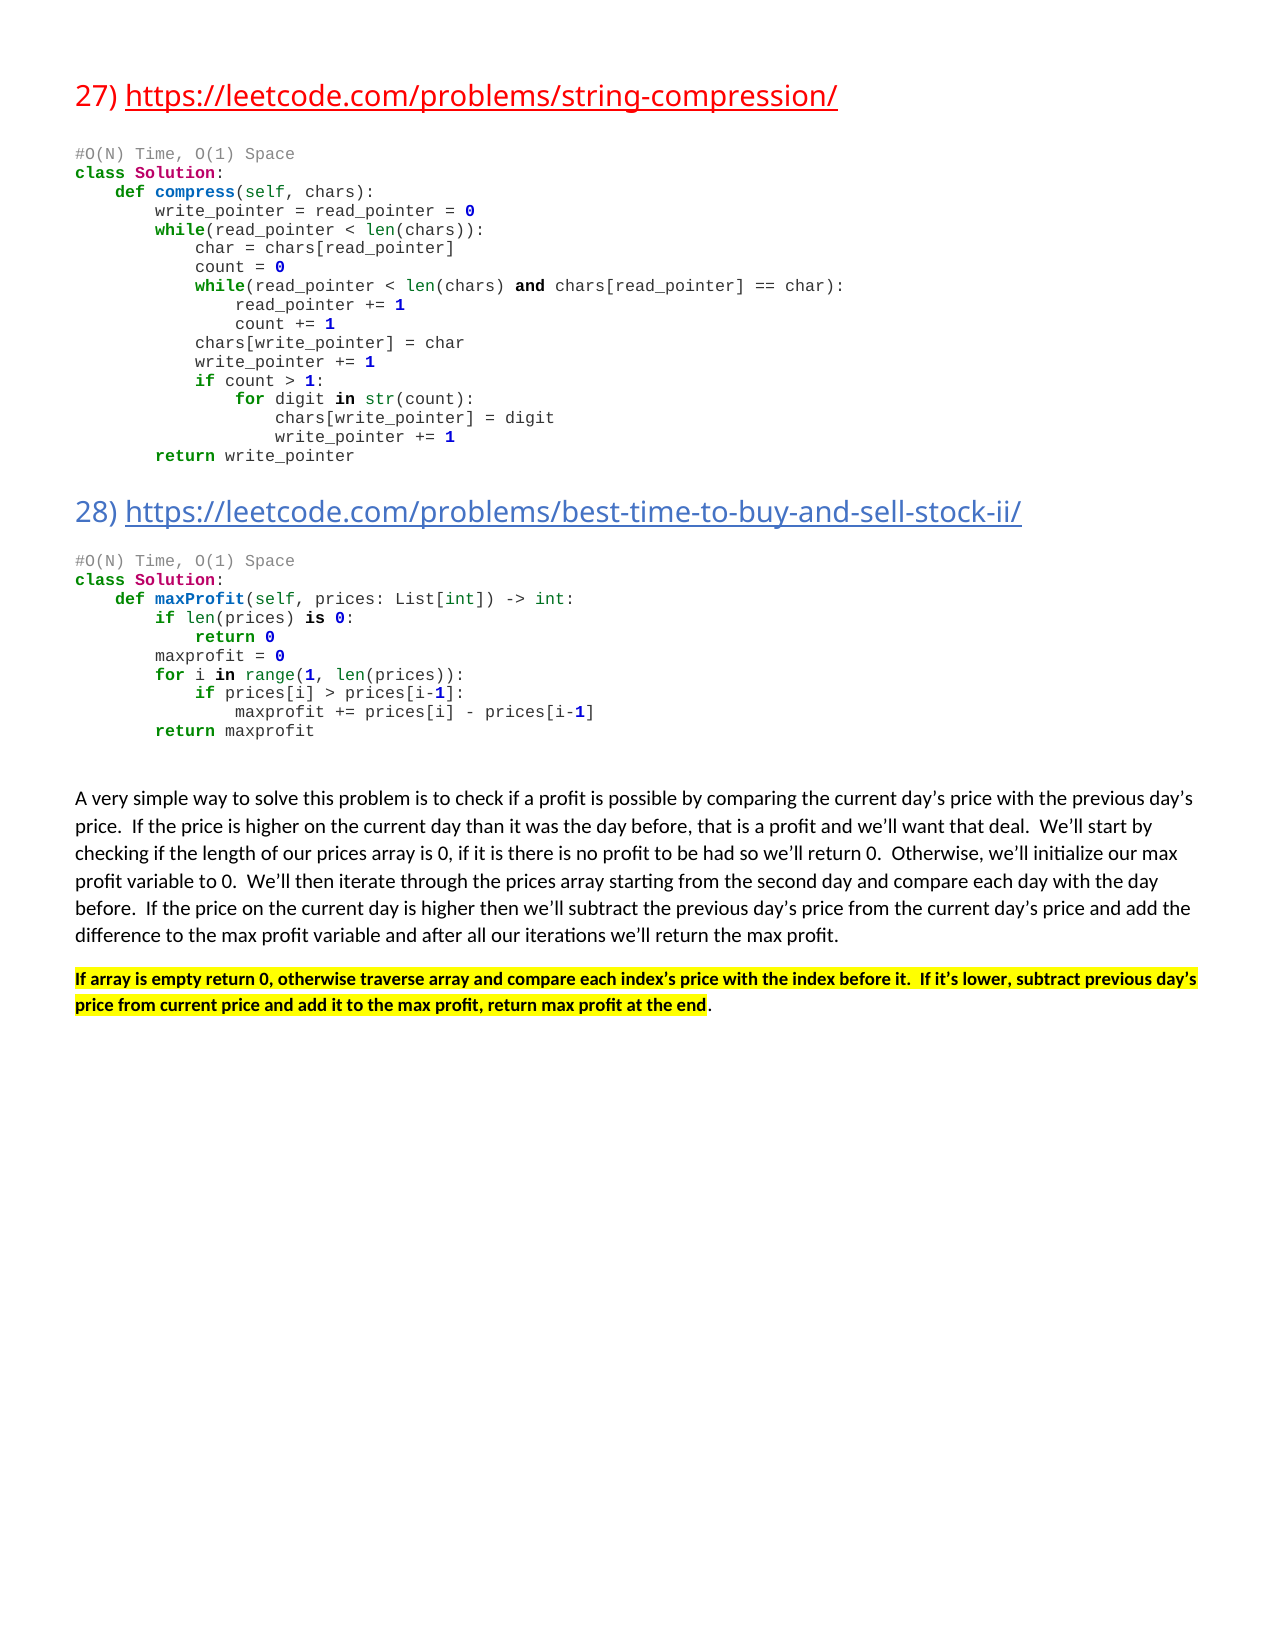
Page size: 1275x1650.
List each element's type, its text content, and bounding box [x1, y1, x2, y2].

text class Solution: [75, 572, 1200, 591]
text while(read_pointer < len(chars) and chars[read_pointer] == char): [75, 278, 1200, 297]
text if len(prices) is 0: [75, 609, 1200, 628]
text #O(N) Time, O(1) Space [75, 553, 1200, 572]
text def maxProfit(self, prices: List[int]) -> int: [75, 591, 1200, 609]
text if count > 1: [75, 372, 1200, 391]
subtitle 27) https://leetcode.com/problems/string-compression/ [75, 75, 1200, 115]
text return write_pointer [75, 447, 1200, 466]
text count = 0 [75, 259, 1200, 278]
text while(read_pointer < len(chars)): [75, 221, 1200, 240]
text return 0 [75, 628, 1200, 647]
text return maxprofit [75, 723, 1200, 742]
text count += 1 [75, 316, 1200, 334]
text A very simple way to solve this problem is to check if a profit is possible by comparing the current day’s price with the previous day’s price. If the price is higher on the current day than it was the day before, that is a profit and we’ll want that deal. We’ll start by checking if the length of our prices array is 0, if it is there is no profit to be had so we’ll return 0. Otherwise, we’ll initialize our max profit variable to 0. We’ll then iterate through the prices array starting from the second day and compare each day with the day before. If the price on the current day is higher then we’ll subtract the previous day’s price from the current day’s price and add the difference to the max profit variable and after all our iterations we’ll return the max profit. [75, 786, 1200, 948]
text for i in range(1, len(prices)): [75, 666, 1200, 685]
text write_pointer += 1 [75, 429, 1200, 447]
text if prices[i] > prices[i-1]: [75, 685, 1200, 704]
subtitle 28) https://leetcode.com/problems/best-time-to-buy-and-sell-stock-ii/ [75, 491, 1200, 531]
text #O(N) Time, O(1) Space [75, 146, 1200, 165]
text write_pointer = read_pointer = 0 [75, 202, 1200, 221]
text def compress(self, chars): [75, 183, 1200, 202]
text read_pointer += 1 [75, 297, 1200, 316]
text chars[write_pointer] = digit [75, 410, 1200, 429]
text If array is empty return 0, otherwise traverse array and compare each index’s price with the index before it. If it’s lower, subtract previous day’s price from current price and add it to the max profit, return max profit at the end. [75, 967, 1200, 1017]
text maxprofit = 0 [75, 647, 1200, 666]
text write_pointer += 1 [75, 353, 1200, 372]
text for digit in str(count): [75, 391, 1200, 410]
text char = chars[read_pointer] [75, 240, 1200, 259]
text chars[write_pointer] = char [75, 334, 1200, 353]
text maxprofit += prices[i] - prices[i-1] [75, 704, 1200, 723]
text class Solution: [75, 165, 1200, 183]
